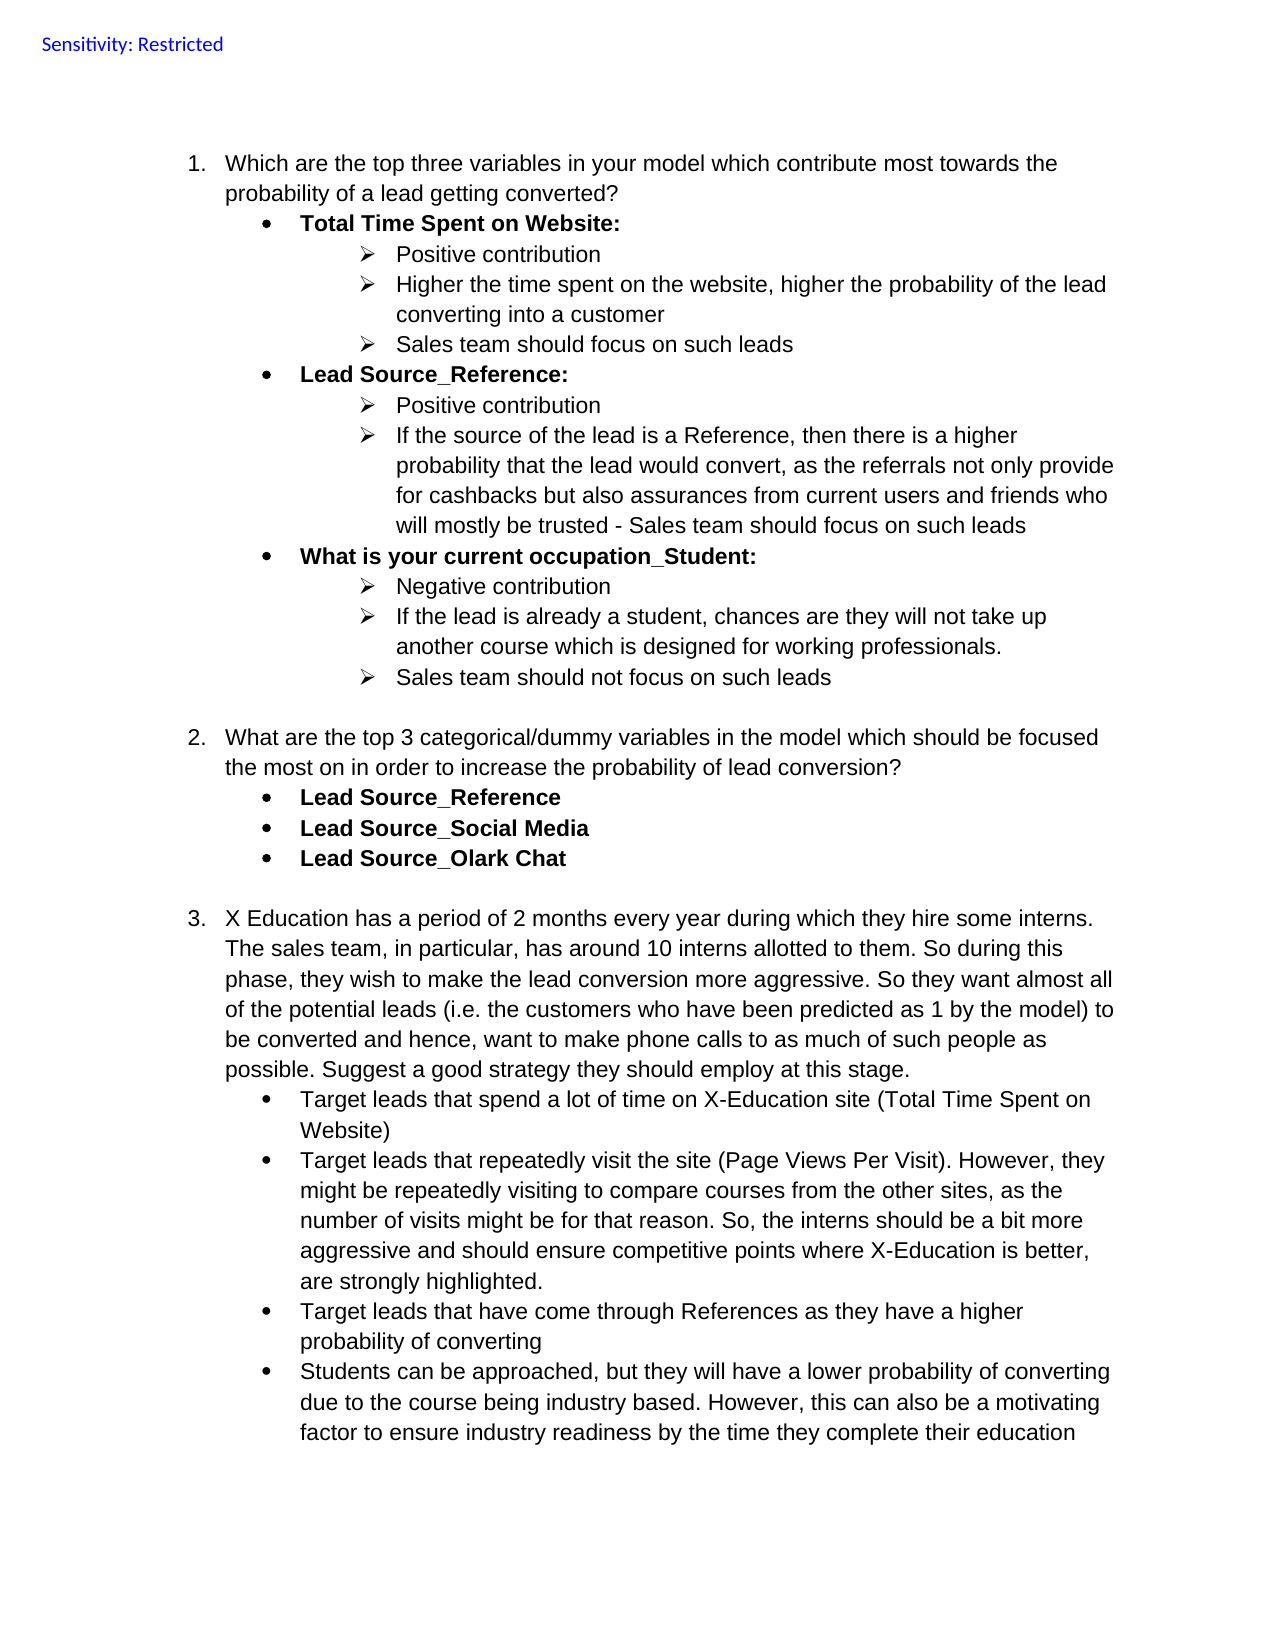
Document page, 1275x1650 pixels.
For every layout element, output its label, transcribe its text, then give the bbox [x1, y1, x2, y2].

list Lead Source_Olark Chat [262, 845, 1125, 871]
list Target leads that have come through References as they have a higher probability of converting [262, 1298, 1125, 1354]
list Sales team should focus on such leads [358, 331, 1125, 358]
list Positive contribution [358, 392, 1125, 418]
list Total Time Spent on Website: [262, 210, 1125, 237]
list What is your current occupation_Student: [262, 543, 1125, 569]
list If the lead is already a student, chances are they will not take up another course which is designed for working professionals. [358, 603, 1125, 660]
list If the source of the lead is a Reference, then there is a higher probability that the lead would convert, as the referrals not only provide for cashbacks but also assurances from current users and friends who will mostly be trusted - Sales team should focus on such leads [358, 422, 1125, 539]
list X Education has a period of 2 months every year during which they hire some interns. The sales team, in particular, has around 10 interns allotted to them. So during this phase, they wish to make the lead conversion more aggressive. So they want almost all of the potential leads (i.e. the customers who have been predicted as 1 by the model) to be converted and hence, want to make phone calls to as much of such people as possible. Suggest a good strategy they should employ at this stage. [187, 905, 1125, 1083]
list Sales team should not focus on such leads [358, 663, 1125, 720]
list Negative contribution [358, 573, 1125, 599]
list Students can be approached, but they will have a lower probability of converting due to the course being industry based. However, this can also be a motivating factor to ensure industry readiness by the time they complete their education [262, 1358, 1125, 1475]
list Lead Source_Reference: [262, 361, 1125, 388]
list Higher the time spent on the website, higher the probability of the lead converting into a customer [358, 271, 1125, 327]
list Which are the top three variables in your model which contribute most towards the probability of a lead getting converted? [187, 150, 1125, 207]
list Lead Source_Reference [262, 784, 1125, 811]
list Target leads that spend a lot of time on X-Education site (Total Time Spent on Website) [262, 1086, 1125, 1143]
list Lead Source_Social Media [262, 814, 1125, 841]
list What are the top 3 categorical/dummy variables in the model which should be focused the most on in order to increase the probability of lead conversion? [187, 724, 1125, 781]
list Positive contribution [358, 241, 1125, 267]
list Target leads that repeatedly visit the site (Page Views Per Visit). However, they might be repeatedly visiting to compare courses from the other sites, as the number of visits might be for that reason. So, the interns should be a bit more aggressive and should ensure competitive points where X-Education is better, are strongly highlighted. [262, 1147, 1125, 1294]
